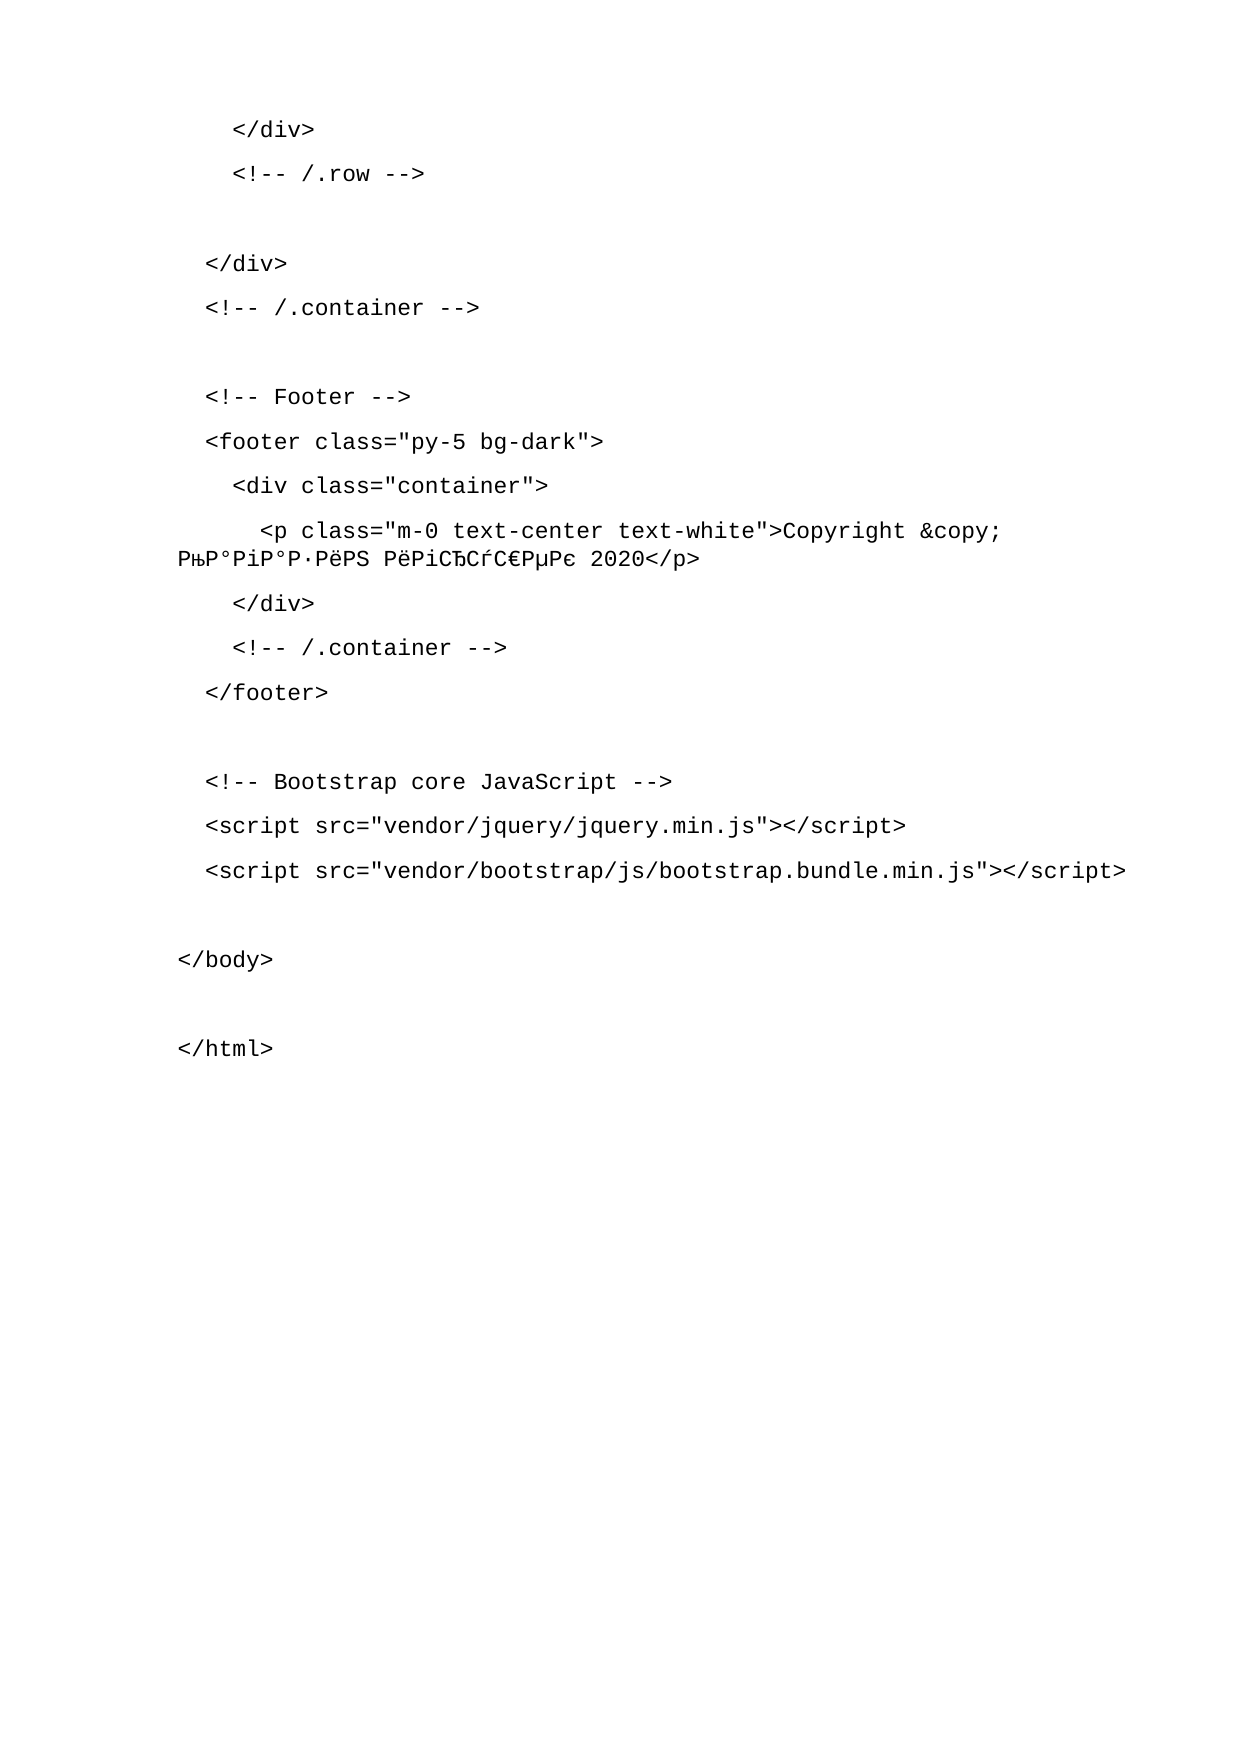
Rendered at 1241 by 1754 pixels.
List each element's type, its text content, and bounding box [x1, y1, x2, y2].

text <!-- Bootstrap core JavaScript --> [177, 770, 1152, 796]
text <!-- /.row --> [177, 163, 1152, 189]
text </div> [177, 252, 1152, 278]
text <!-- /.container --> [177, 636, 1152, 662]
text <footer class="py-5 bg-dark"> [177, 430, 1152, 456]
text </div> [177, 592, 1152, 618]
text </html> [177, 1038, 1152, 1064]
text <p class="m-0 text-center text-white">Copyright &copy; РњР°РіР°Р·РёРЅ РёРіСЂСѓС€РµРє 2020</p> [177, 519, 1152, 573]
text </body> [177, 948, 1152, 974]
text <script src="vendor/bootstrap/js/bootstrap.bundle.min.js"></script> [177, 859, 1152, 885]
text <!-- /.container --> [177, 296, 1152, 322]
text </div> [177, 118, 1152, 144]
text </footer> [177, 681, 1152, 707]
text <div class="container"> [177, 475, 1152, 501]
text <script src="vendor/jquery/jquery.min.js"></script> [177, 815, 1152, 841]
text <!-- Footer --> [177, 386, 1152, 412]
